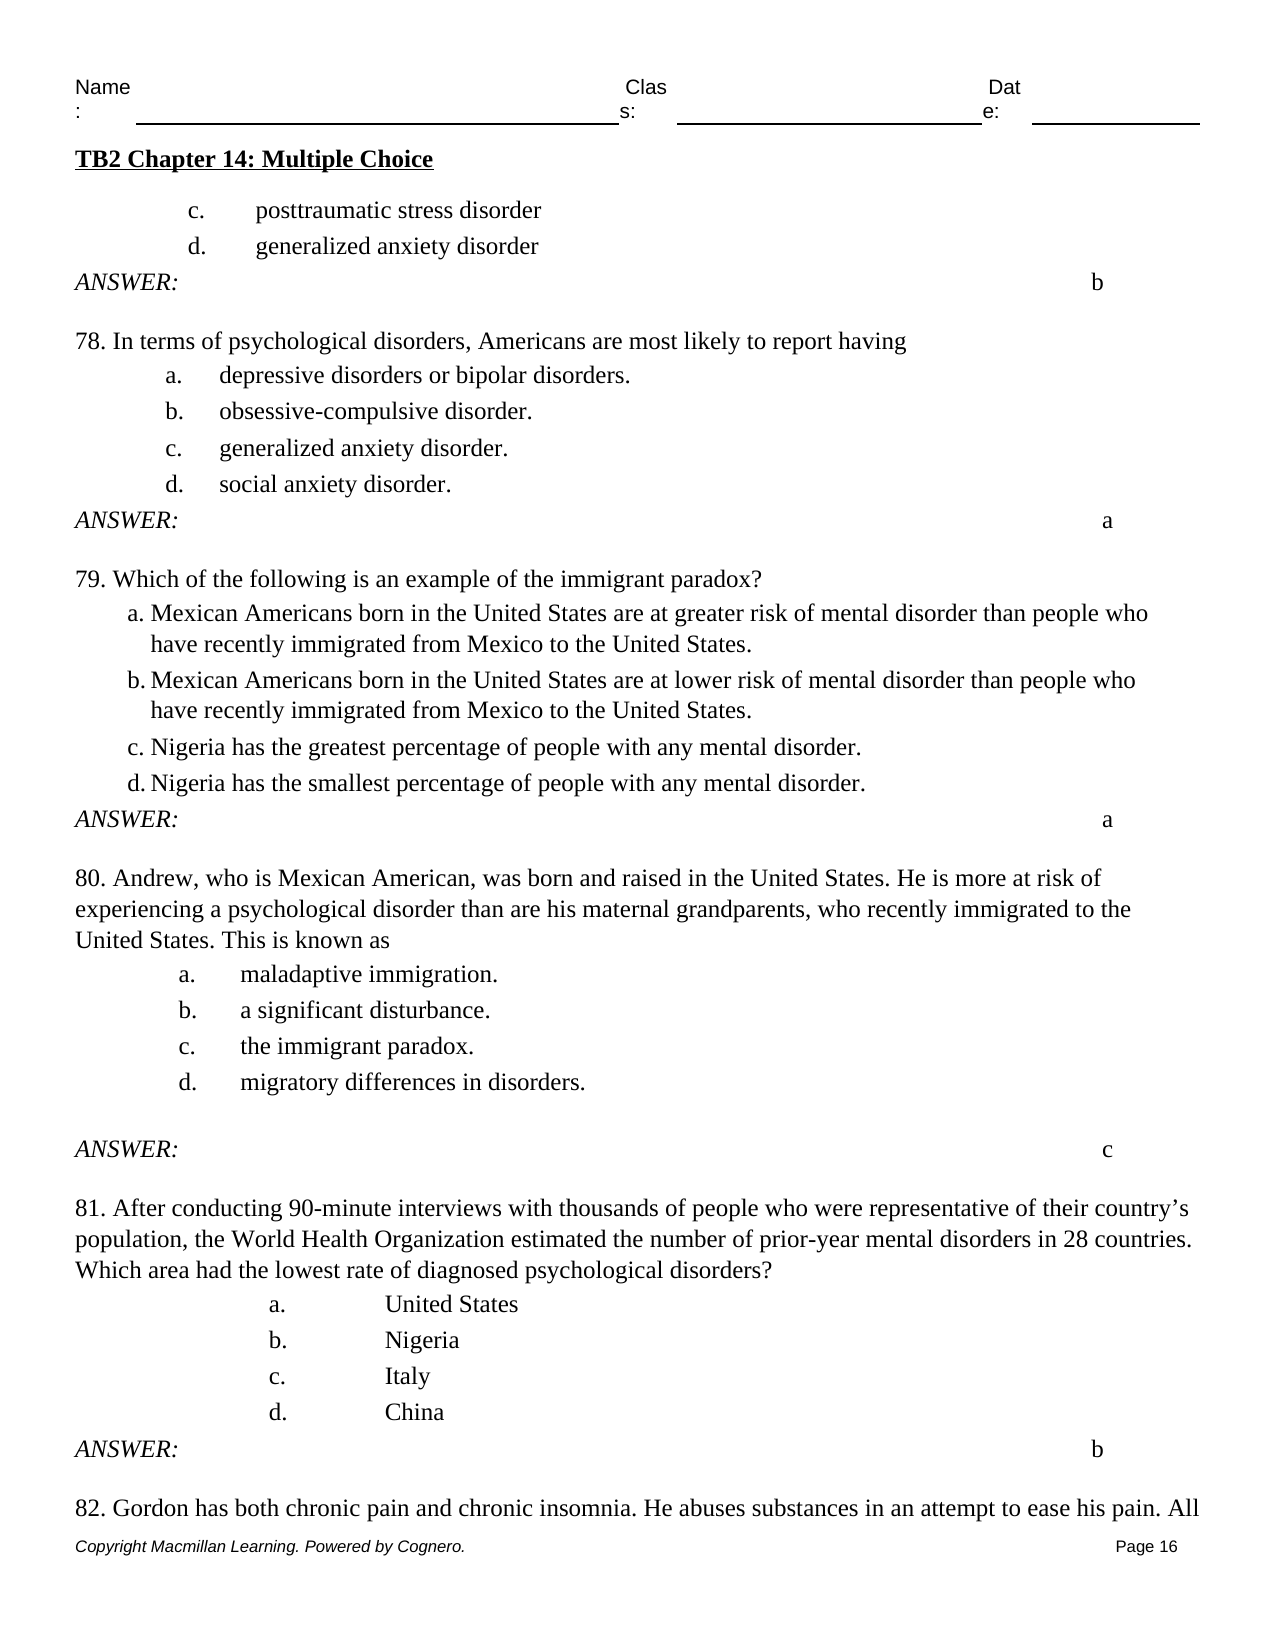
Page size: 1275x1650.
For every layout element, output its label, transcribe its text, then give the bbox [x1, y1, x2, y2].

table_header 79. Which of the following is an example of the immigrant paradox? [75, 564, 1200, 836]
table_header 80. Andrew, who is Mexican American, was born and raised in the United States. He is more at risk of experiencing a psychological disorder than are his maternal grandparents, who recently immigrated to the United States. This is known as [75, 863, 1200, 1166]
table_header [75, 1493, 1200, 1521]
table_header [75, 192, 1200, 299]
table_header 81. After conducting 90-minute interviews with thousands of people who were representative of their country’s population, the World Health Organization estimated the number of prior-year mental disorders in 28 countries. Which area had the lowest rate of diagnosed psychological disorders? [75, 1193, 1200, 1466]
table_header 78. In terms of psychological disorders, Americans are most likely to report having [75, 326, 1200, 537]
